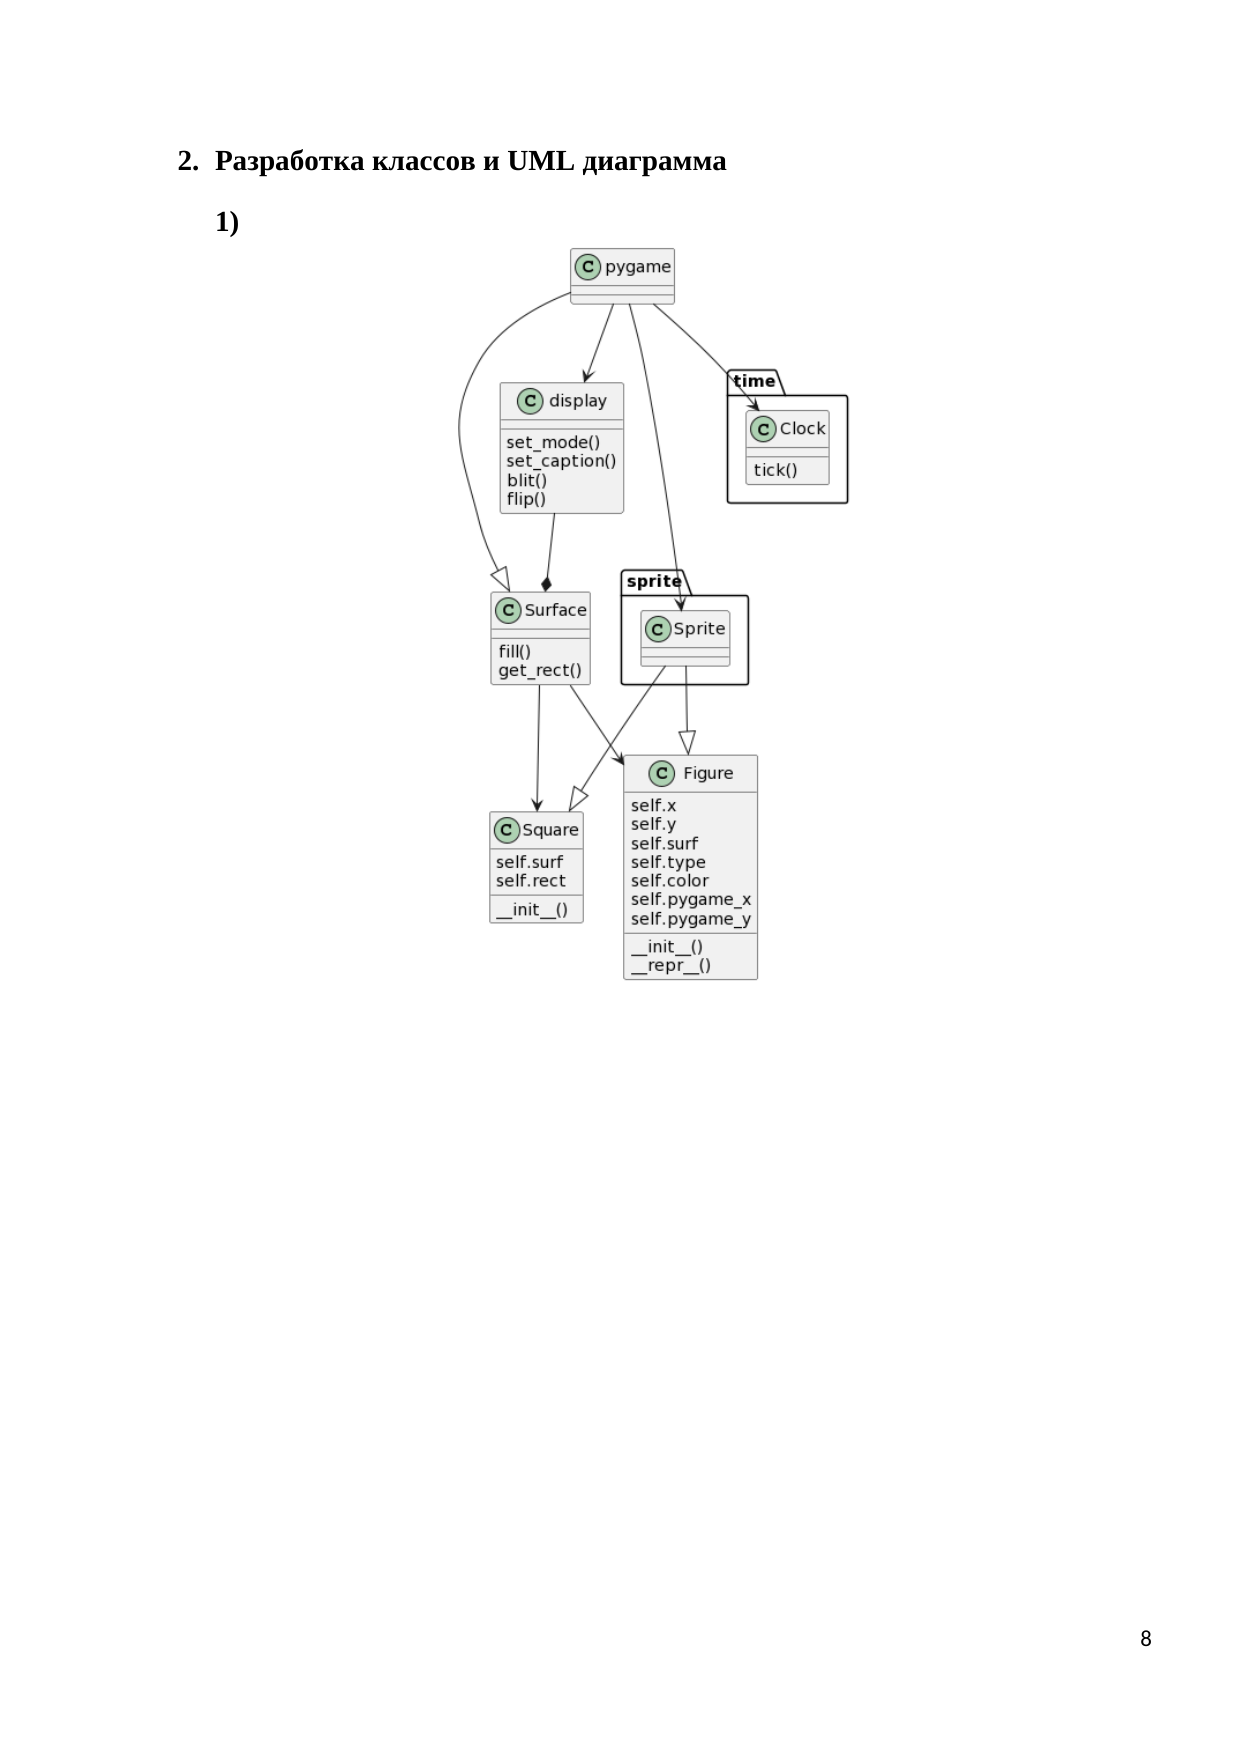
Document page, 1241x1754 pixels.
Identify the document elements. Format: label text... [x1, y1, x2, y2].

picture [445, 240, 854, 986]
text 1) [215, 204, 1152, 238]
list Разработка классов и UML диаграмма [177, 143, 1152, 177]
